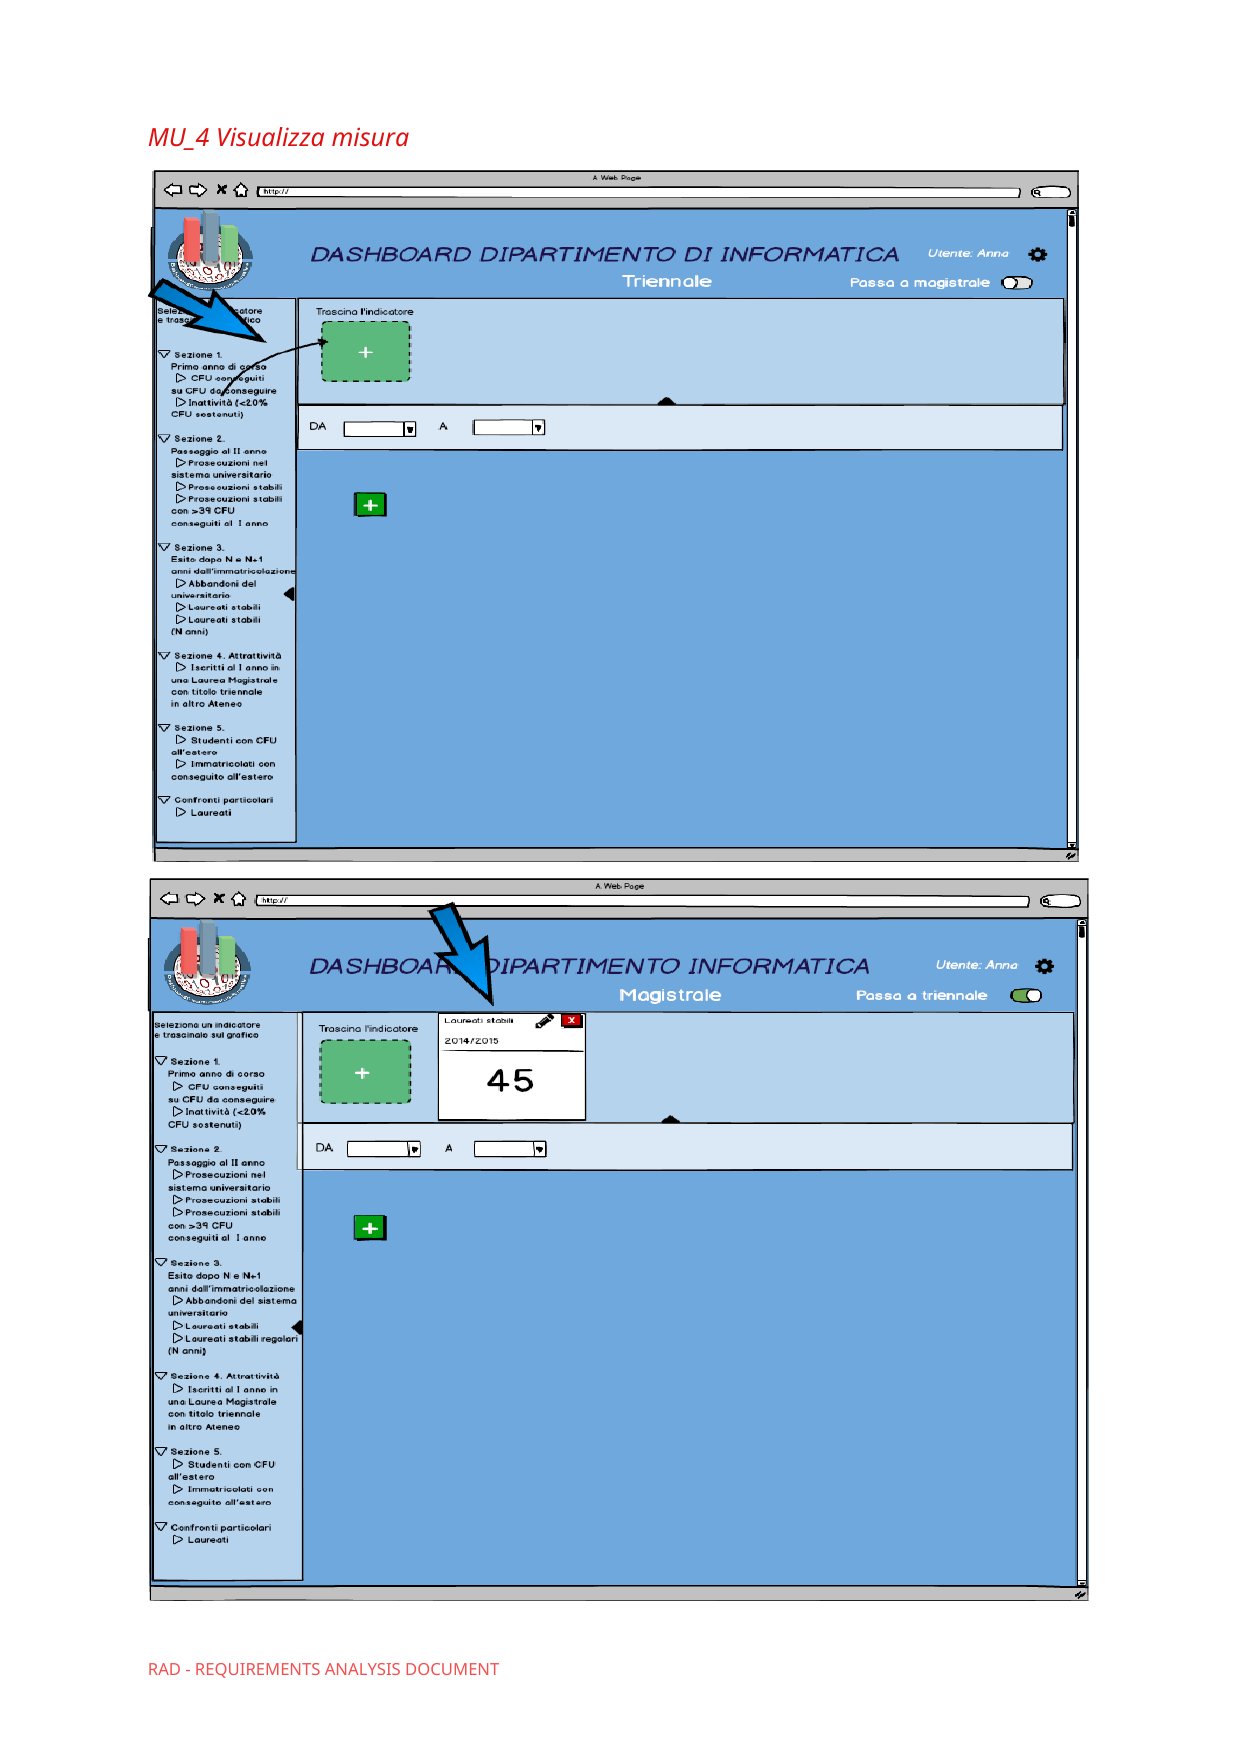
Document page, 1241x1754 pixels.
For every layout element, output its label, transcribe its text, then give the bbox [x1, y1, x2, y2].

subtitle MU_4 Visualizza misura [148, 119, 1092, 154]
picture [147, 878, 1089, 1601]
picture [147, 170, 1079, 862]
